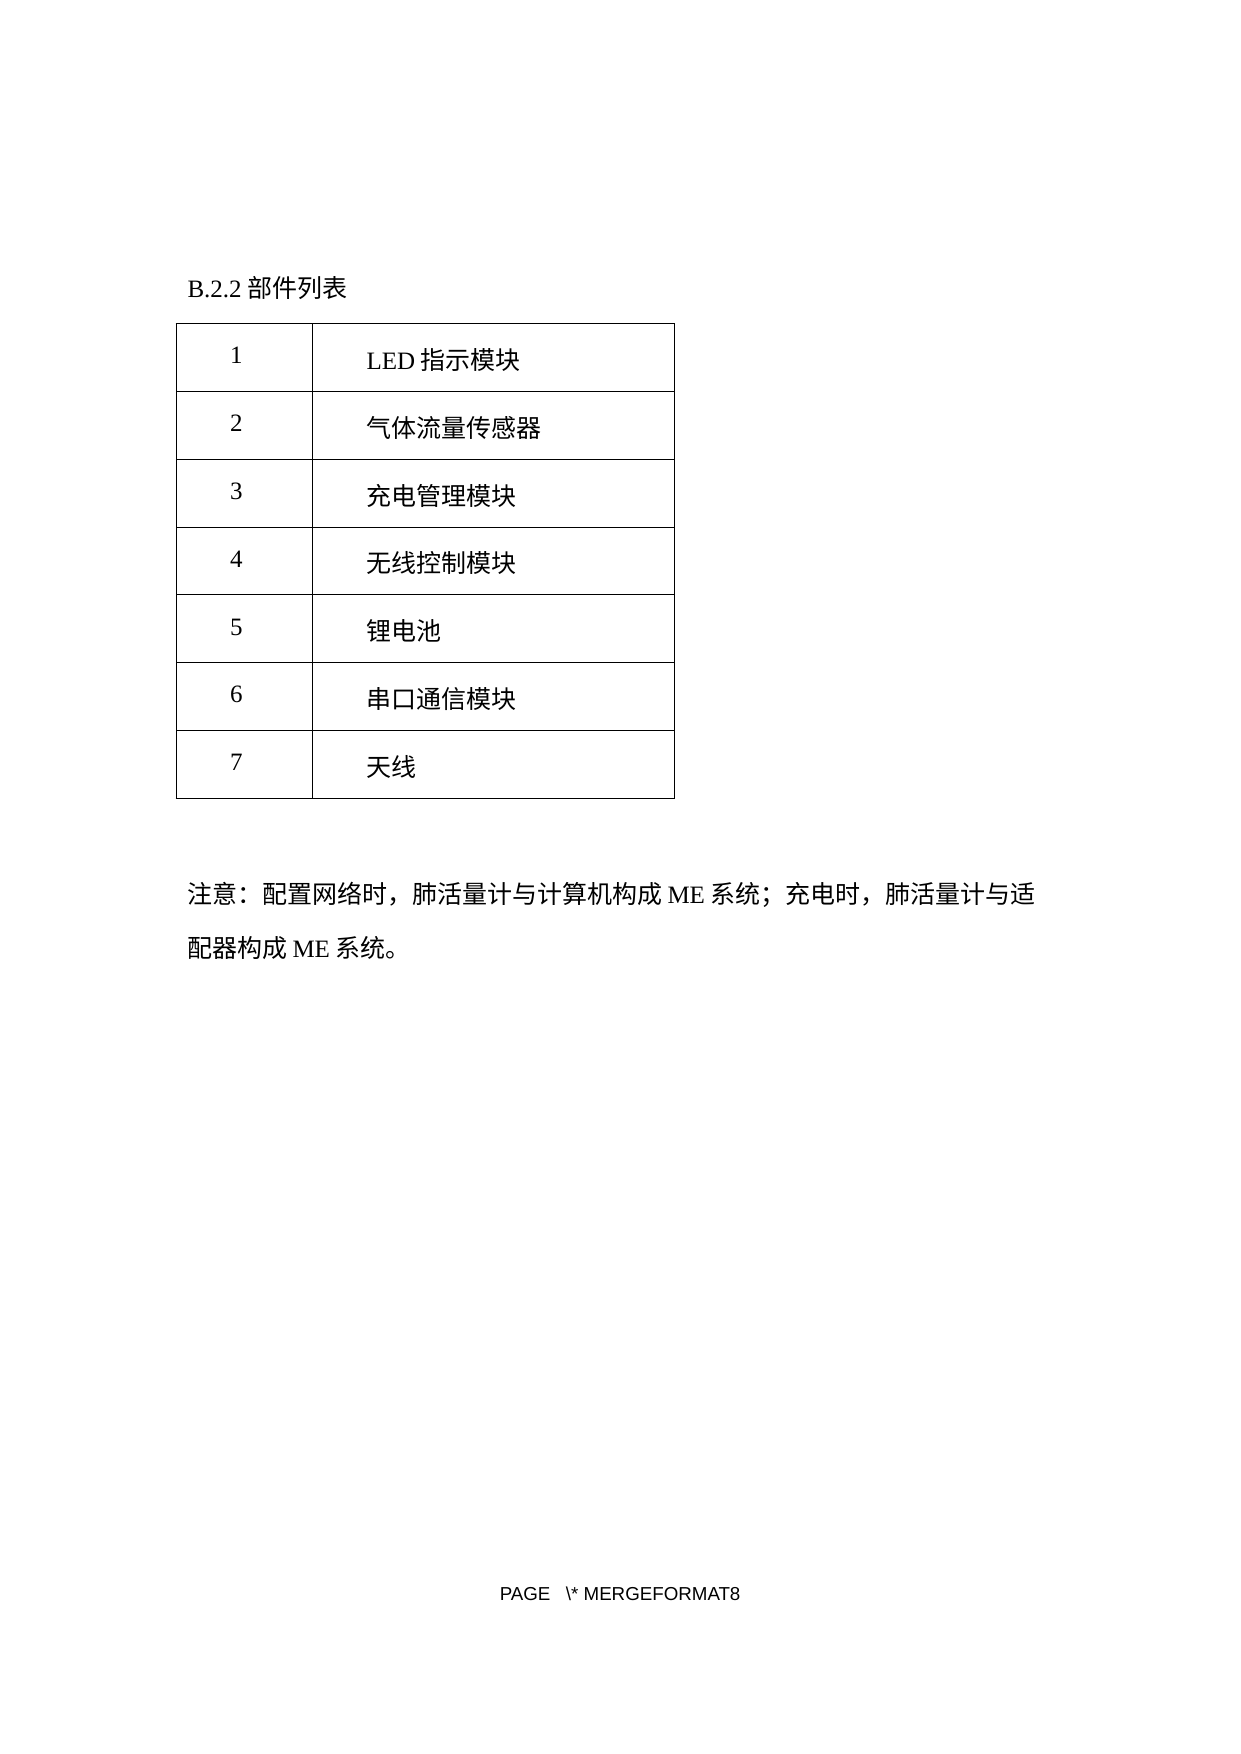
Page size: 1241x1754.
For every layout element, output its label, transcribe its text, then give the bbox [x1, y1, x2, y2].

table_header LED指示模块 [313, 324, 674, 391]
text B.2.2 部件列表 [187, 269, 1053, 305]
table_cell 气体流量传感器 [313, 392, 674, 459]
table_cell 4 [177, 528, 312, 594]
table_cell 串口通信模块 [313, 663, 674, 730]
table_cell 6 [177, 663, 312, 730]
table_cell 3 [177, 460, 312, 527]
table_cell 2 [177, 392, 312, 459]
table_cell 无线控制模块 [313, 528, 674, 594]
table_cell 5 [177, 595, 312, 662]
table_cell 天线 [313, 731, 674, 798]
table_cell 充电管理模块 [313, 460, 674, 527]
text 注意：配置网络时，肺活量计与计算机构成ME系统；充电时，肺活量计与适配器构成ME系统。 [187, 874, 1053, 965]
table_cell 锂电池 [313, 595, 674, 662]
table_cell 7 [177, 731, 312, 798]
table_header 1 [177, 324, 312, 391]
